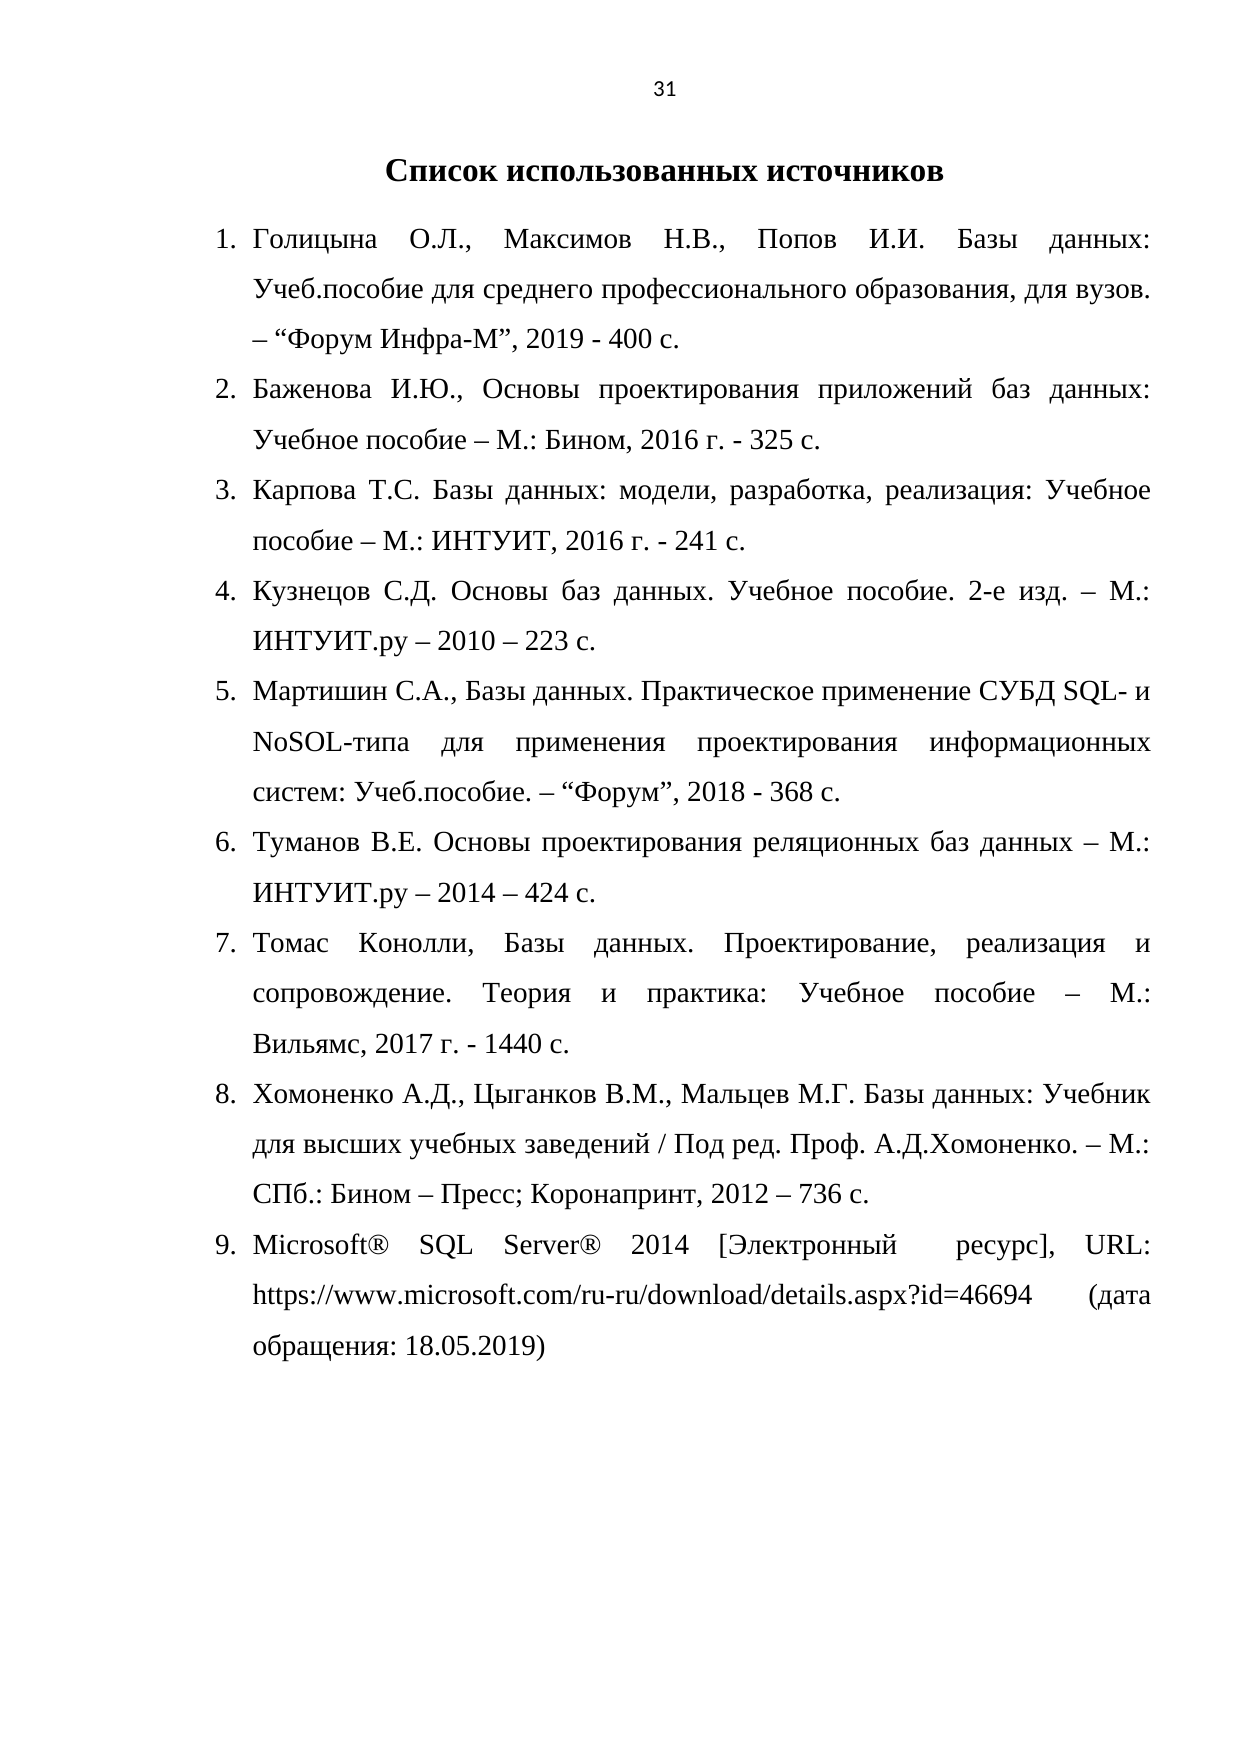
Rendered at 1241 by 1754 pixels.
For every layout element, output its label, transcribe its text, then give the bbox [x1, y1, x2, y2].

list Кузнецов С.Д. Основы баз данных. Учебное пособие. 2-е изд. – М.: ИНТУИТ.ру – 2010 – 223 c. [215, 573, 1152, 657]
list Хомоненко А.Д., Цыганков В.М., Мальцев М.Г. Базы данных: Учебник для высших учебных заведений / Под ред. Проф. А.Д.Хомоненко. – М.: СПб.: Бином – Пресс; Коронапринт, 2012 – 736 с. [215, 1076, 1152, 1210]
list Томас Конолли, Базы данных. Проектирование, реализация и сопровождение. Теория и практика: Учебное пособие – М.: Вильямс, 2017 г. - 1440 с. [215, 925, 1152, 1059]
subtitle Список использованных источников [177, 151, 1152, 189]
list Карпова Т.С. Базы данных: модели, разработка, реализация: Учебное пособие – М.: ИНТУИТ, 2016 г. - 241 с. [215, 472, 1152, 556]
list Microsoft® SQL Server® 2014 [Электронный ресурс], URL: https://www.microsoft.com/ru-ru/download/details.aspx?id=46694 (дата обращения: 18.05.2019) [215, 1227, 1152, 1361]
list Туманов В.Е. Основы проектирования реляционных баз данных – М.: ИНТУИТ.ру – 2014 – 424 с. [215, 824, 1152, 908]
list Баженова И.Ю., Основы проектирования приложений баз данных: Учебное пособие – М.: Бином, 2016 г. - 325 с. [215, 372, 1152, 456]
list Голицына О.Л., Максимов Н.В., Попов И.И. Базы данных: Учеб.пособие для среднего профессионального образования, для вузов. – “Форум Инфра-М”, 2019 - 400 с. [215, 221, 1152, 355]
list Мартишин С.А., Базы данных. Практическое применение СУБД SQL- и NoSOL-типа для применения проектирования информационных систем: Учеб.пособие. – “Форум”, 2018 - 368 с. [215, 673, 1152, 808]
